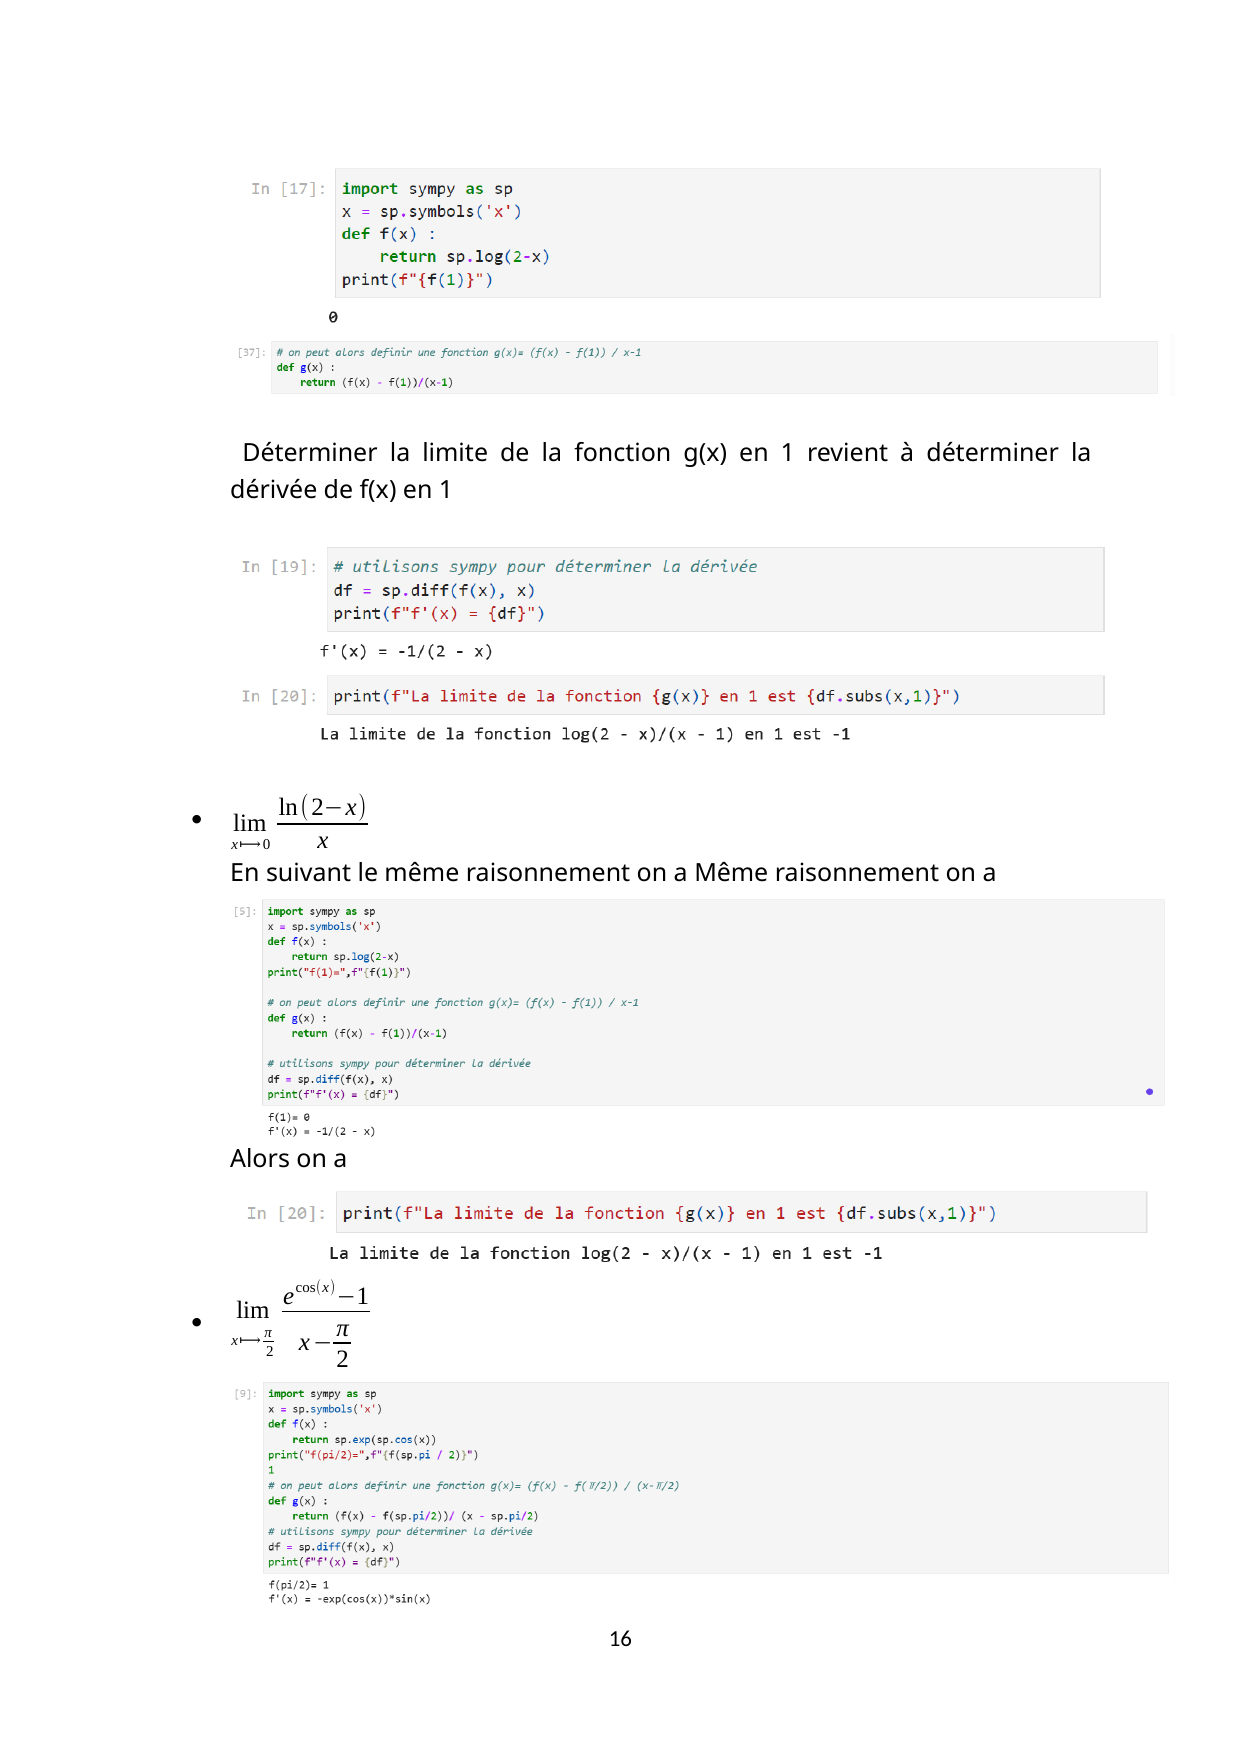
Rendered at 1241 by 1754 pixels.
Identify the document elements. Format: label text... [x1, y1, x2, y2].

picture [230, 1177, 1175, 1277]
list Déterminer la limite de la fonction g(x) en 1 revient à déterminer la dérivée de f(x) en 1 [230, 435, 1093, 506]
picture [230, 147, 1175, 333]
picture [230, 891, 1175, 1139]
list Alors on a [230, 1141, 1093, 1175]
picture [230, 545, 1175, 754]
picture [230, 334, 1175, 396]
picture [230, 1374, 1175, 1605]
list En suivant le même raisonnement on a Même raisonnement on a [230, 855, 1093, 889]
